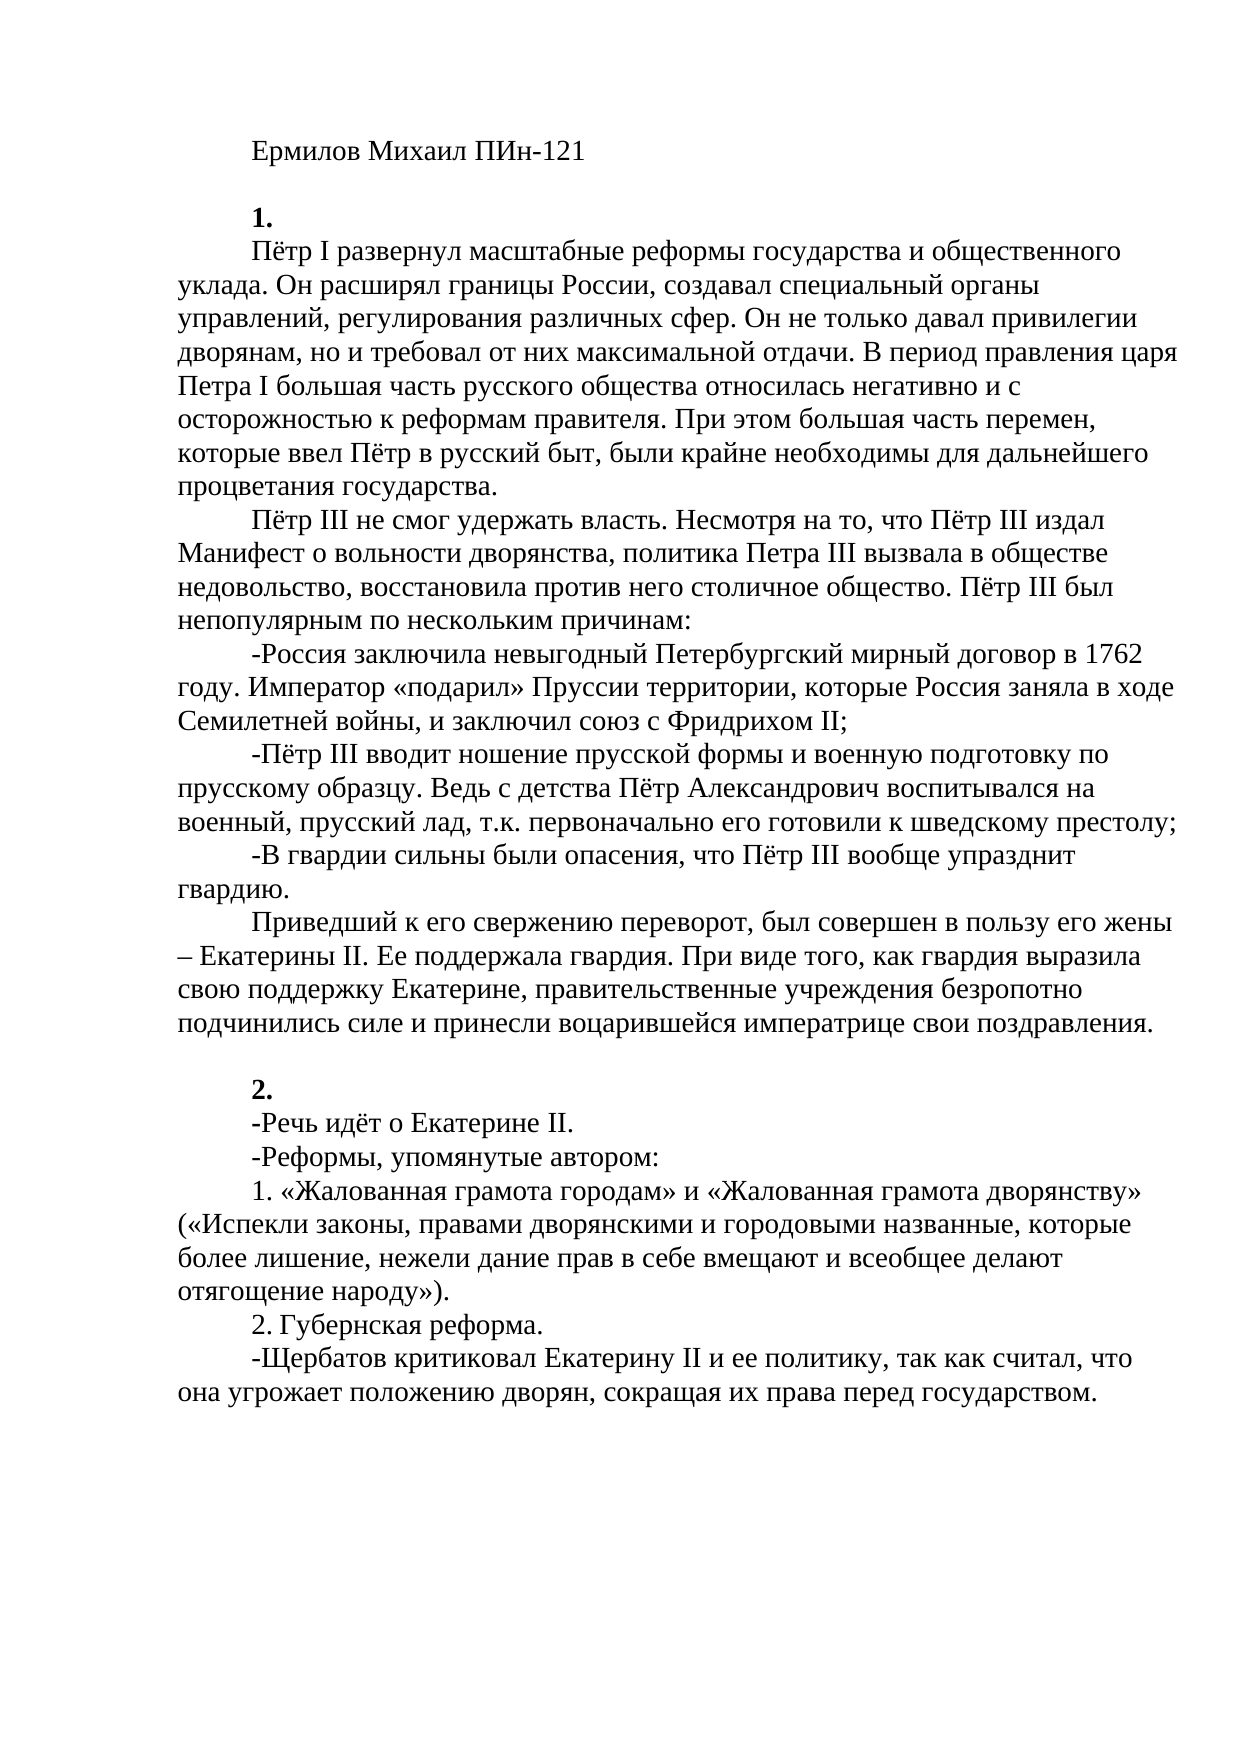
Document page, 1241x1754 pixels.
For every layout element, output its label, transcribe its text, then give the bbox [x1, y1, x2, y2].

text 1. [177, 200, 1181, 233]
text -В гвардии сильны были опасения, что Пётр III вообще упразднит гвардию. [177, 837, 1181, 904]
text Ермилов Михаил ПИн-121 [177, 133, 1181, 166]
text Пётр III не смог удержать власть. Несмотря на то, что Пётр III издал Манифест о вольности дворянства, политика Петра III вызвала в обществе недовольство, восстановила против него столичное общество. Пётр III был непопулярным по нескольким причинам: [177, 502, 1181, 636]
text -Речь идёт о Екатерине II. [177, 1106, 1181, 1139]
text 2. Губернская реформа. [177, 1307, 1181, 1340]
text 1. «Жалованная грамота городам» и «Жалованная грамота дворянству» («Испекли законы, правами дворянскими и городовыми названные, которые более лишение, нежели дание прав в себе вмещают и всеобщее делают отягощение народу»). [177, 1173, 1181, 1307]
text -Пётр III вводит ношение прусской формы и военную подготовку по прусскому образцу. Ведь с детства Пётр Александрович воспитывался на военный, прусский лад, т.к. первоначально его готовили к шведскому престолу; [177, 737, 1181, 837]
text -Россия заключила невыгодный Петербургский мирный договор в 1762 году. Император «подарил» Пруссии территории, которые Россия заняла в ходе Семилетней войны, и заключил союз с Фридрихом II; [177, 636, 1181, 737]
text -Щербатов критиковал Екатерину II и ее политику, так как считал, что она угрожает положению дворян, сокращая их права перед государством. [177, 1340, 1181, 1407]
text Приведший к его свержению переворот, был совершен в пользу его жены – Екатерины II. Ее поддержала гвардия. При виде того, как гвардия выразила свою поддержку Екатерине, правительственные учреждения безропотно подчинились силе и принесли воцарившейся императрице свои поздравления. [177, 904, 1181, 1038]
text 2. [177, 1072, 1181, 1106]
text Пётр I развернул масштабные реформы государства и общественного уклада. Он расширял границы России, создавал специальный органы управлений, регулирования различных сфер. Он не только давал привилегии дворянам, но и требовал от них максимальной отдачи. В период правления царя Петра I большая часть русского общества относилась негативно и с осторожностью к реформам правителя. При этом большая часть перемен, которые ввел Пётр в русский быт, были крайне необходимы для дальнейшего процветания государства. [177, 233, 1181, 502]
text -Реформы, упомянутые автором: [177, 1139, 1181, 1173]
